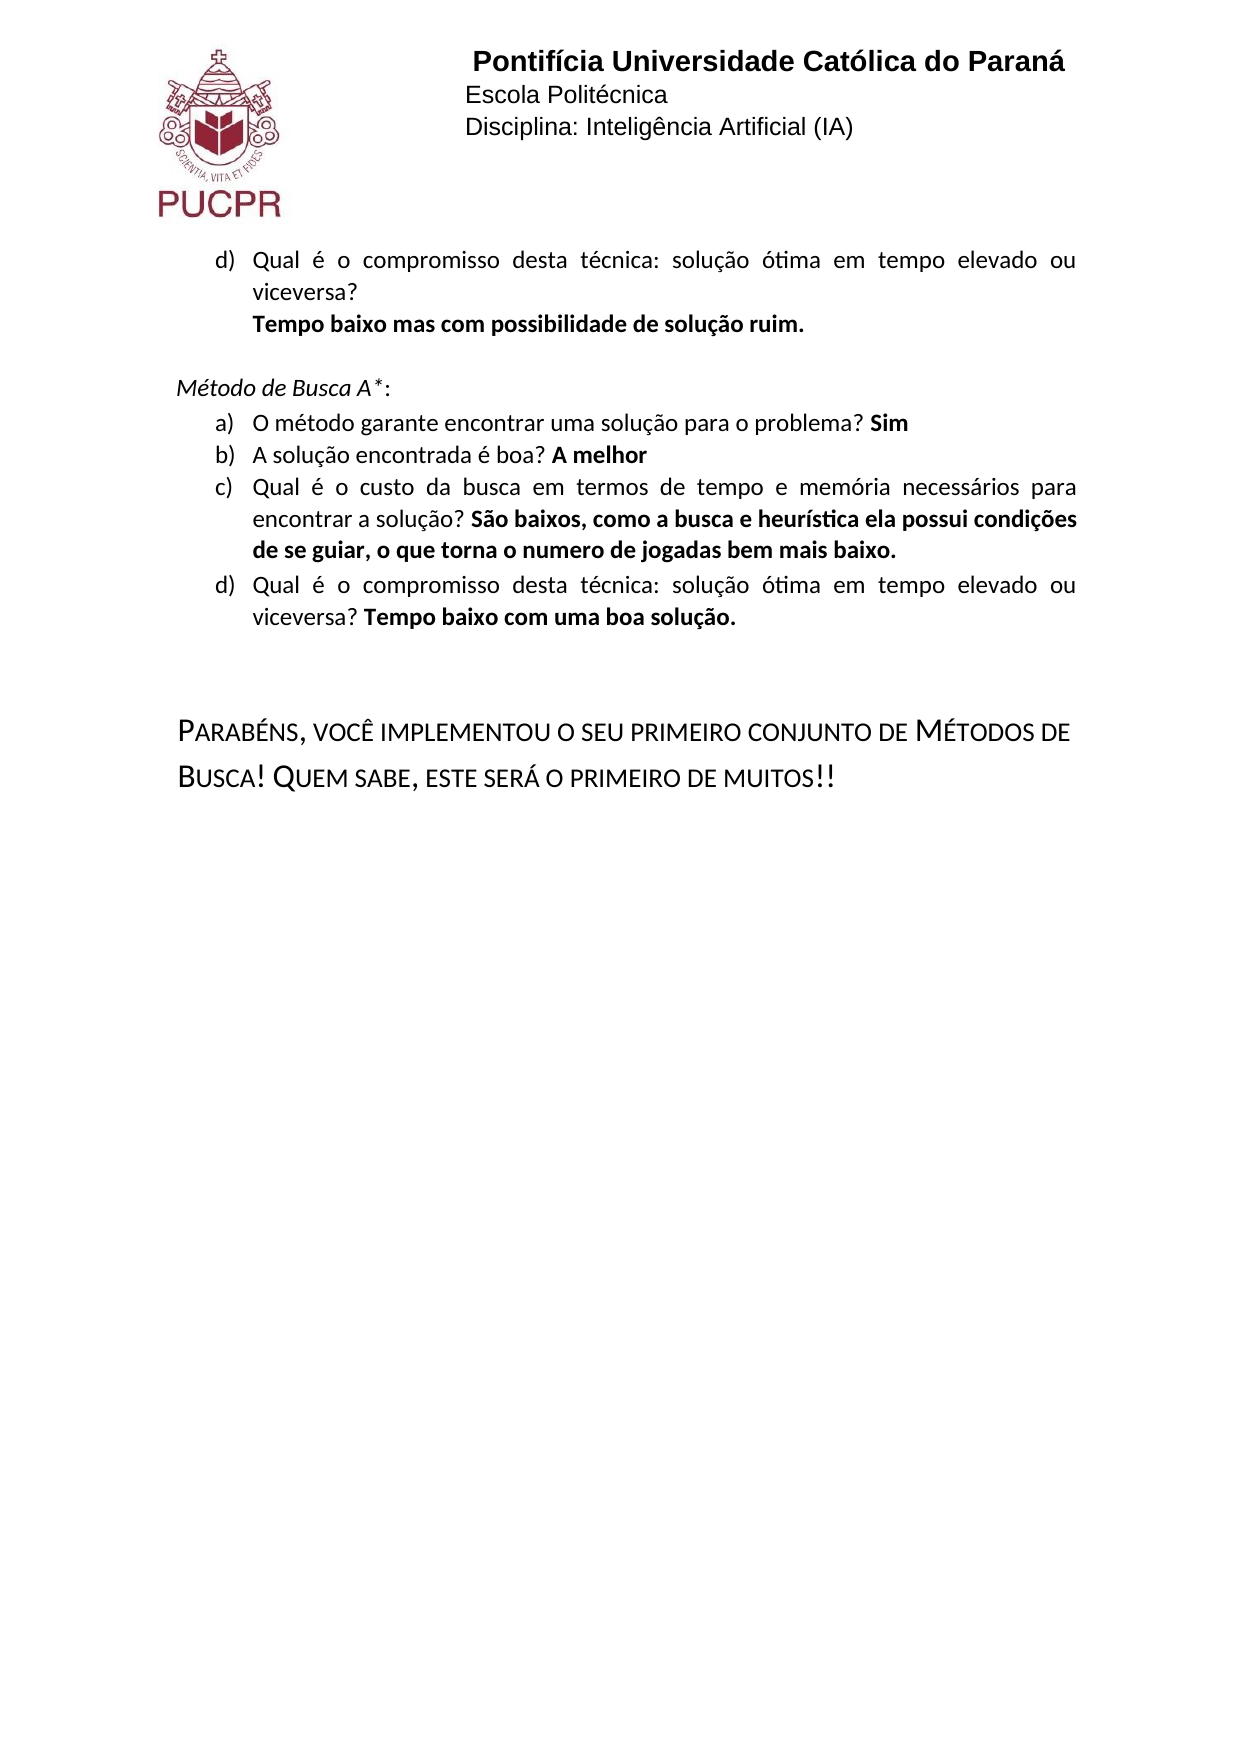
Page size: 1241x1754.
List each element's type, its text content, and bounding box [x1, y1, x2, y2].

list Qual é o compromisso desta técnica: solução ótima em tempo elevado ou viceversa? [215, 244, 1078, 307]
picture [144, 44, 291, 230]
list Qual é o compromisso desta técnica: solução ótima em tempo elevado ou viceversa? Tempo baixo com uma boa solução. [215, 569, 1078, 631]
list O método garante encontrar uma solução para o problema? Sim [215, 407, 1078, 437]
list A solução encontrada é boa? A melhor [215, 439, 1078, 469]
list Qual é o custo da busca em termos de tempo e memória necessários para encontrar a solução? São baixos, como a busca e heurística ela possui condições de se guiar, o que torna o numero de jogadas bem mais baixo. [215, 471, 1078, 565]
text PARABÉNS, VOCÊ IMPLEMENTOU O SEU PRIMEIRO CONJUNTO DE MÉTODOS DE BUSCA! QUEM SABE, ESTE SERÁ O PRIMEIRO DE MUITOS!! [177, 709, 1078, 796]
text Método de Busca A*: [176, 373, 1078, 403]
text Tempo baixo mas com possibilidade de solução ruim. [252, 308, 1078, 339]
